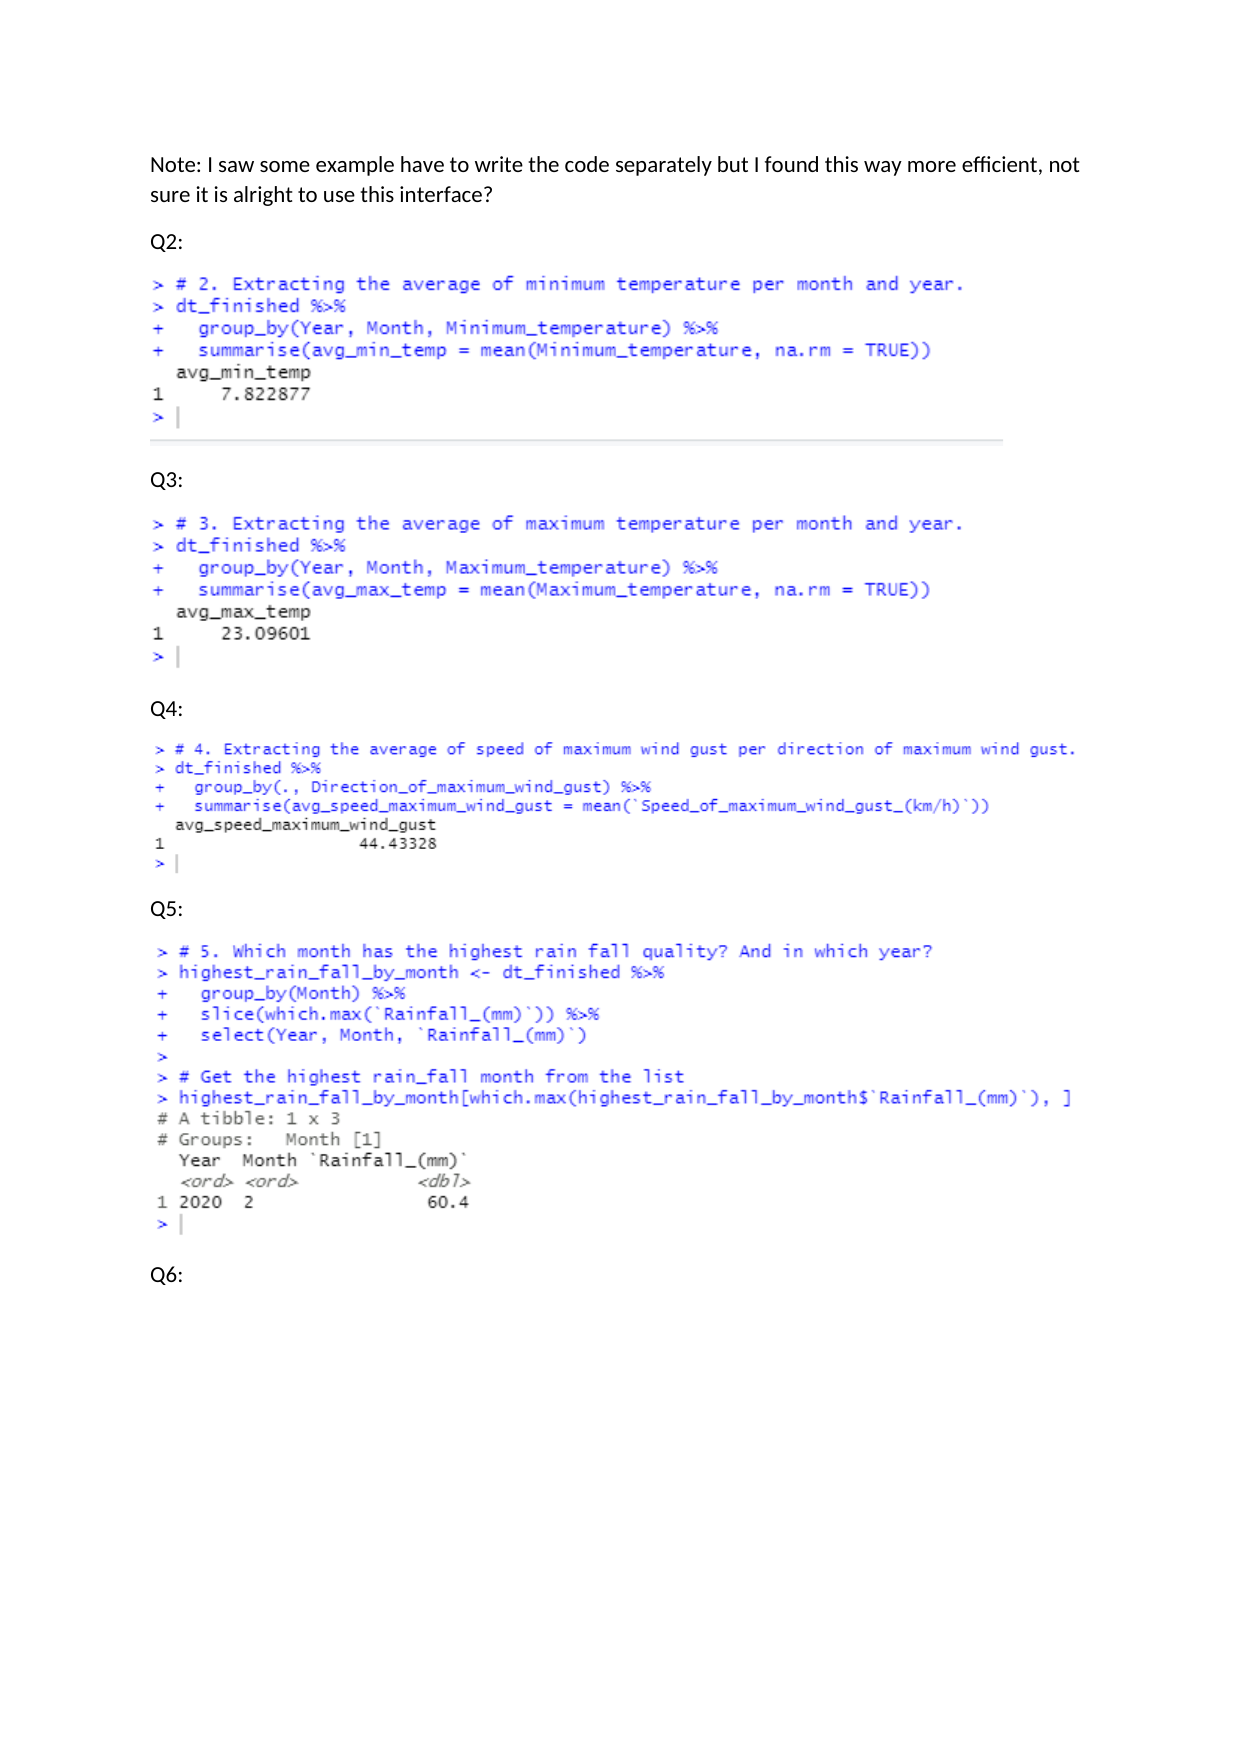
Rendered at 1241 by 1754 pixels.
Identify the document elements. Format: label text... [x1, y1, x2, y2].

picture [150, 741, 1091, 876]
text Q2: [150, 227, 1090, 255]
picture [150, 511, 983, 676]
text Q4: [150, 694, 1090, 722]
text Q5: [150, 894, 1090, 922]
text Q6: [150, 1260, 1090, 1288]
picture [150, 273, 1004, 446]
text Note: I saw some example have to write the code separately but I found this way more efficient, not sure it is alright to use this interface? [150, 150, 1090, 208]
picture [150, 941, 1091, 1241]
text Q3: [150, 465, 1090, 493]
